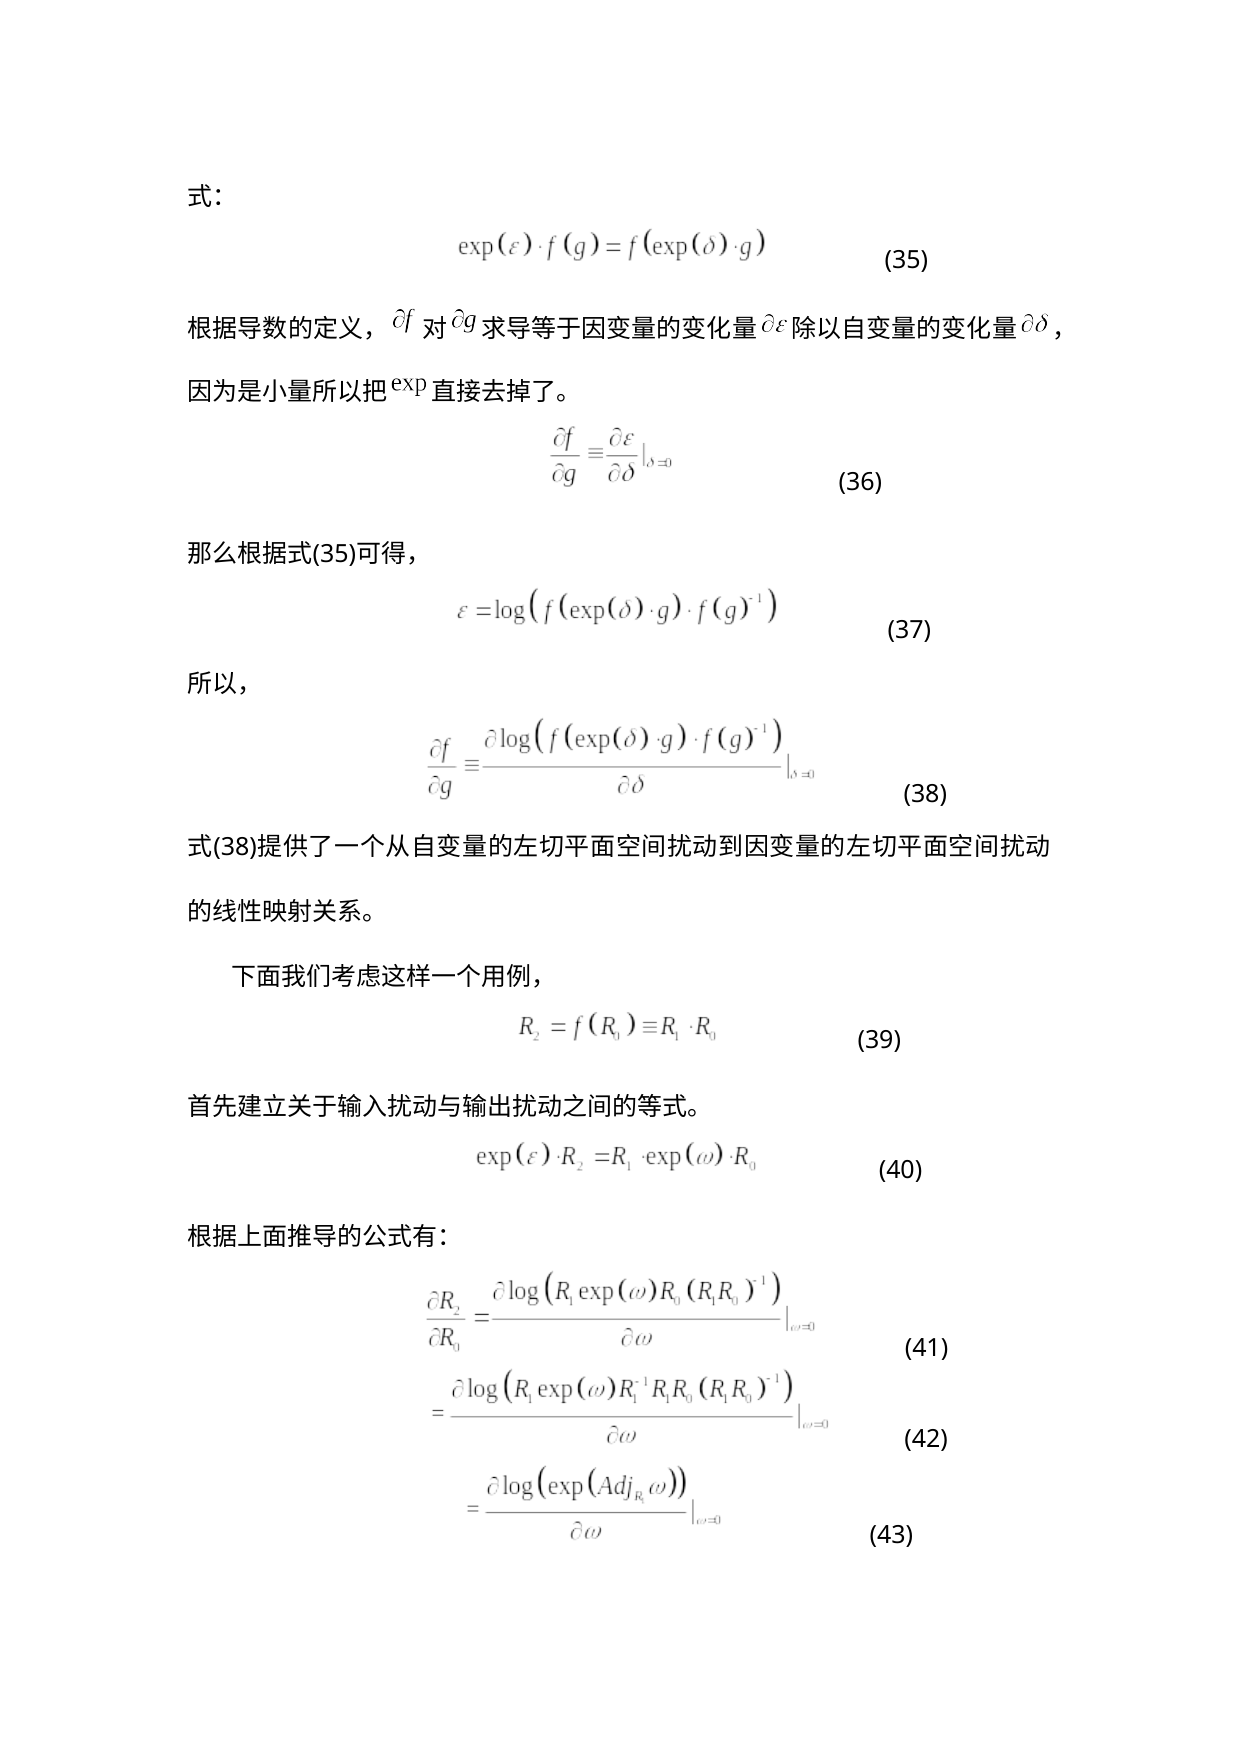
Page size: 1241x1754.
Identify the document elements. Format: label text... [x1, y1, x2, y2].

text 下面我们考虑这样一个用例， [187, 942, 1053, 1007]
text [187, 162, 1053, 227]
text (43) [187, 1462, 1053, 1559]
text 式(38)提供了一个从自变量的左切平面空间扰动到因变量的左切平面空间扰动的线性映射关系。 [187, 812, 1053, 942]
text 根据上面推导的公式有： [187, 1202, 1053, 1267]
text (42) [187, 1364, 1053, 1462]
text (41) [187, 1267, 1053, 1364]
text 首先建立关于输入扰动与输出扰动之间的等式。 [187, 1072, 1053, 1137]
text (36) [187, 422, 1053, 519]
text 所以， [187, 649, 1053, 714]
text 那么根据式(35)可得， [187, 519, 1053, 584]
text (40) [187, 1137, 1053, 1202]
text (35) [187, 227, 1053, 292]
text 根据导数的定义，对求导等于因变量的变化量除以自变量的变化量，因为是小量所以把直接去掉了。 [187, 292, 1053, 422]
text (38) [187, 714, 1053, 812]
text (37) [187, 584, 1053, 649]
text (39) [187, 1007, 1053, 1072]
